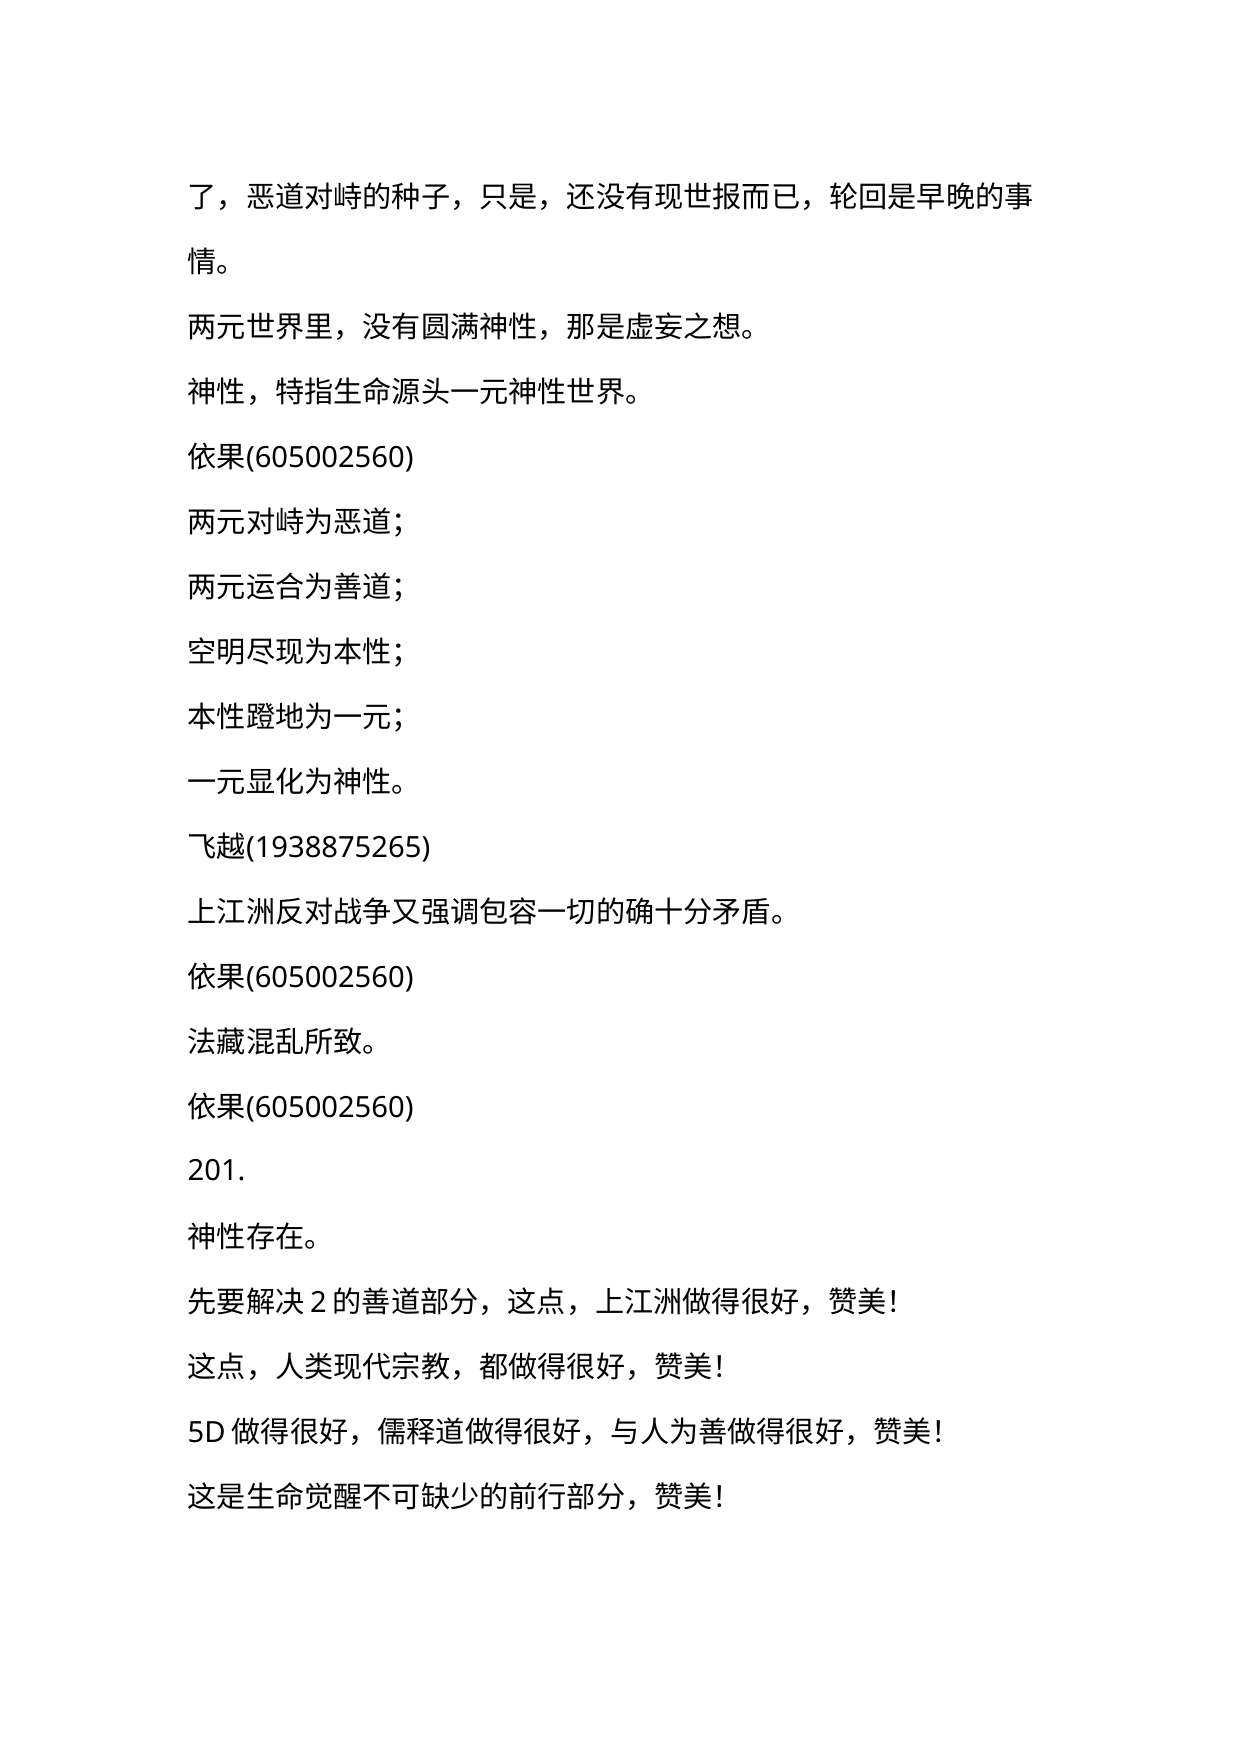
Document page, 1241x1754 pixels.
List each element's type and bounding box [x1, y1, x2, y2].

text [187, 162, 1053, 1527]
